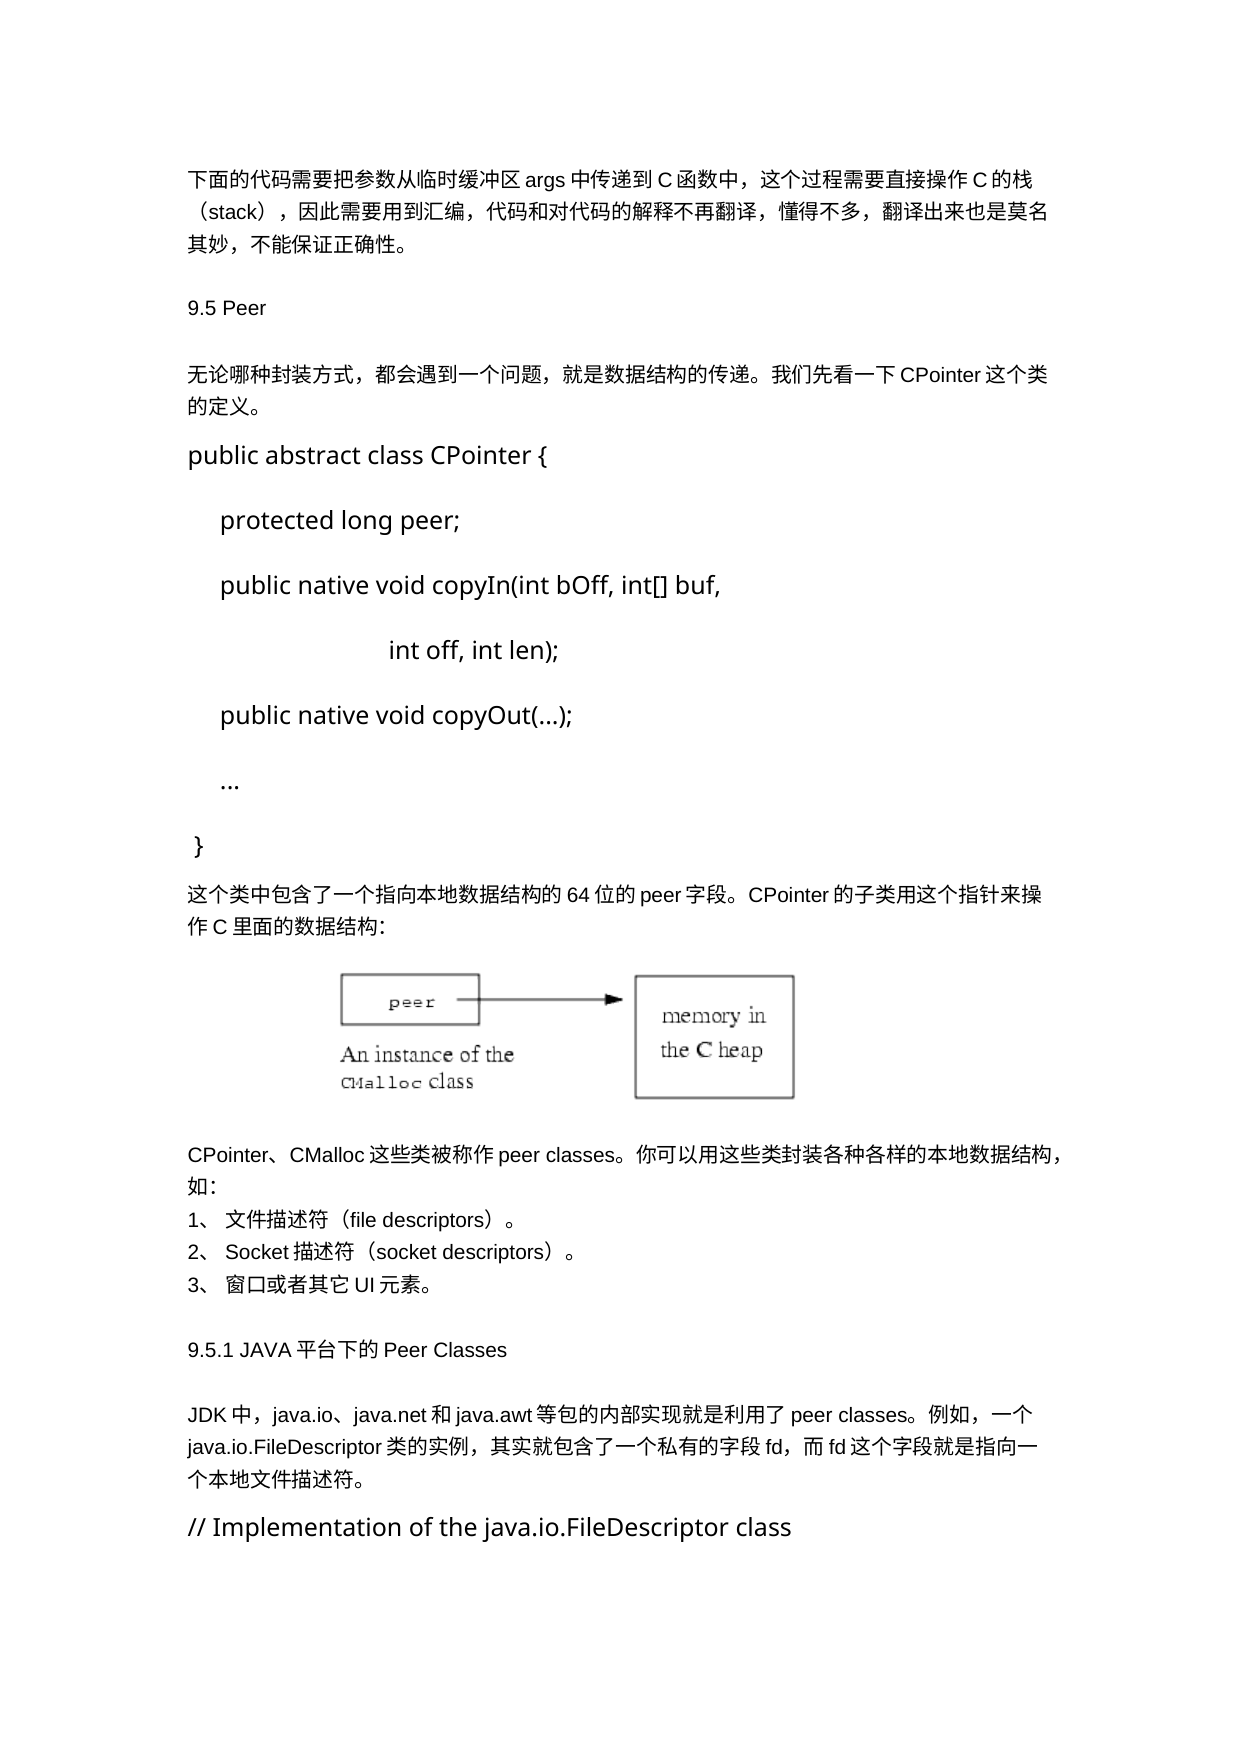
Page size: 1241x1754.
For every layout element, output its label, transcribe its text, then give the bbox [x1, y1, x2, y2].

list Socket描述符（socket descriptors）。 [187, 1234, 1053, 1267]
text protected long peer; [187, 487, 1053, 552]
text // Implementation of the java.io.FileDescriptor class [187, 1494, 1053, 1559]
list 窗口或者其它UI元素。 [187, 1267, 1053, 1299]
text } [187, 812, 1053, 877]
text 9.5.1 JAVA平台下的Peer Classes [187, 1332, 1053, 1364]
text 这个类中包含了一个指向本地数据结构的64位的peer字段。CPointer的子类用这个指针来操作C里面的数据结构： [187, 877, 1053, 942]
text JDK中，java.io、java.net和java.awt等包的内部实现就是利用了peer classes。例如，一个java.io.FileDescriptor类的实例，其实就包含了一个私有的字段fd，而fd这个字段就是指向一个本地文件描述符。 [187, 1397, 1053, 1494]
text int off, int len); [187, 617, 1053, 682]
text CPointer、CMalloc这些类被称作peer classes。你可以用这些类封装各种各样的本地数据结构，如： [187, 1137, 1053, 1202]
text 下面的代码需要把参数从临时缓冲区args中传递到C函数中，这个过程需要直接操作C的栈（stack），因此需要用到汇编，代码和对代码的解释不再翻译，懂得不多，翻译出来也是莫名其妙，不能保证正确性。 [187, 162, 1053, 259]
picture [187, 942, 969, 1137]
text ... [187, 747, 1053, 812]
text 9.5 Peer [187, 292, 1053, 324]
text 无论哪种封装方式，都会遇到一个问题，就是数据结构的传递。我们先看一下CPointer这个类的定义。 [187, 357, 1053, 422]
text public abstract class CPointer { [187, 422, 1053, 487]
list 文件描述符（file descriptors）。 [187, 1202, 1053, 1234]
text public native void copyOut(...); [187, 682, 1053, 747]
text public native void copyIn(int bOff, int[] buf, [187, 552, 1053, 617]
